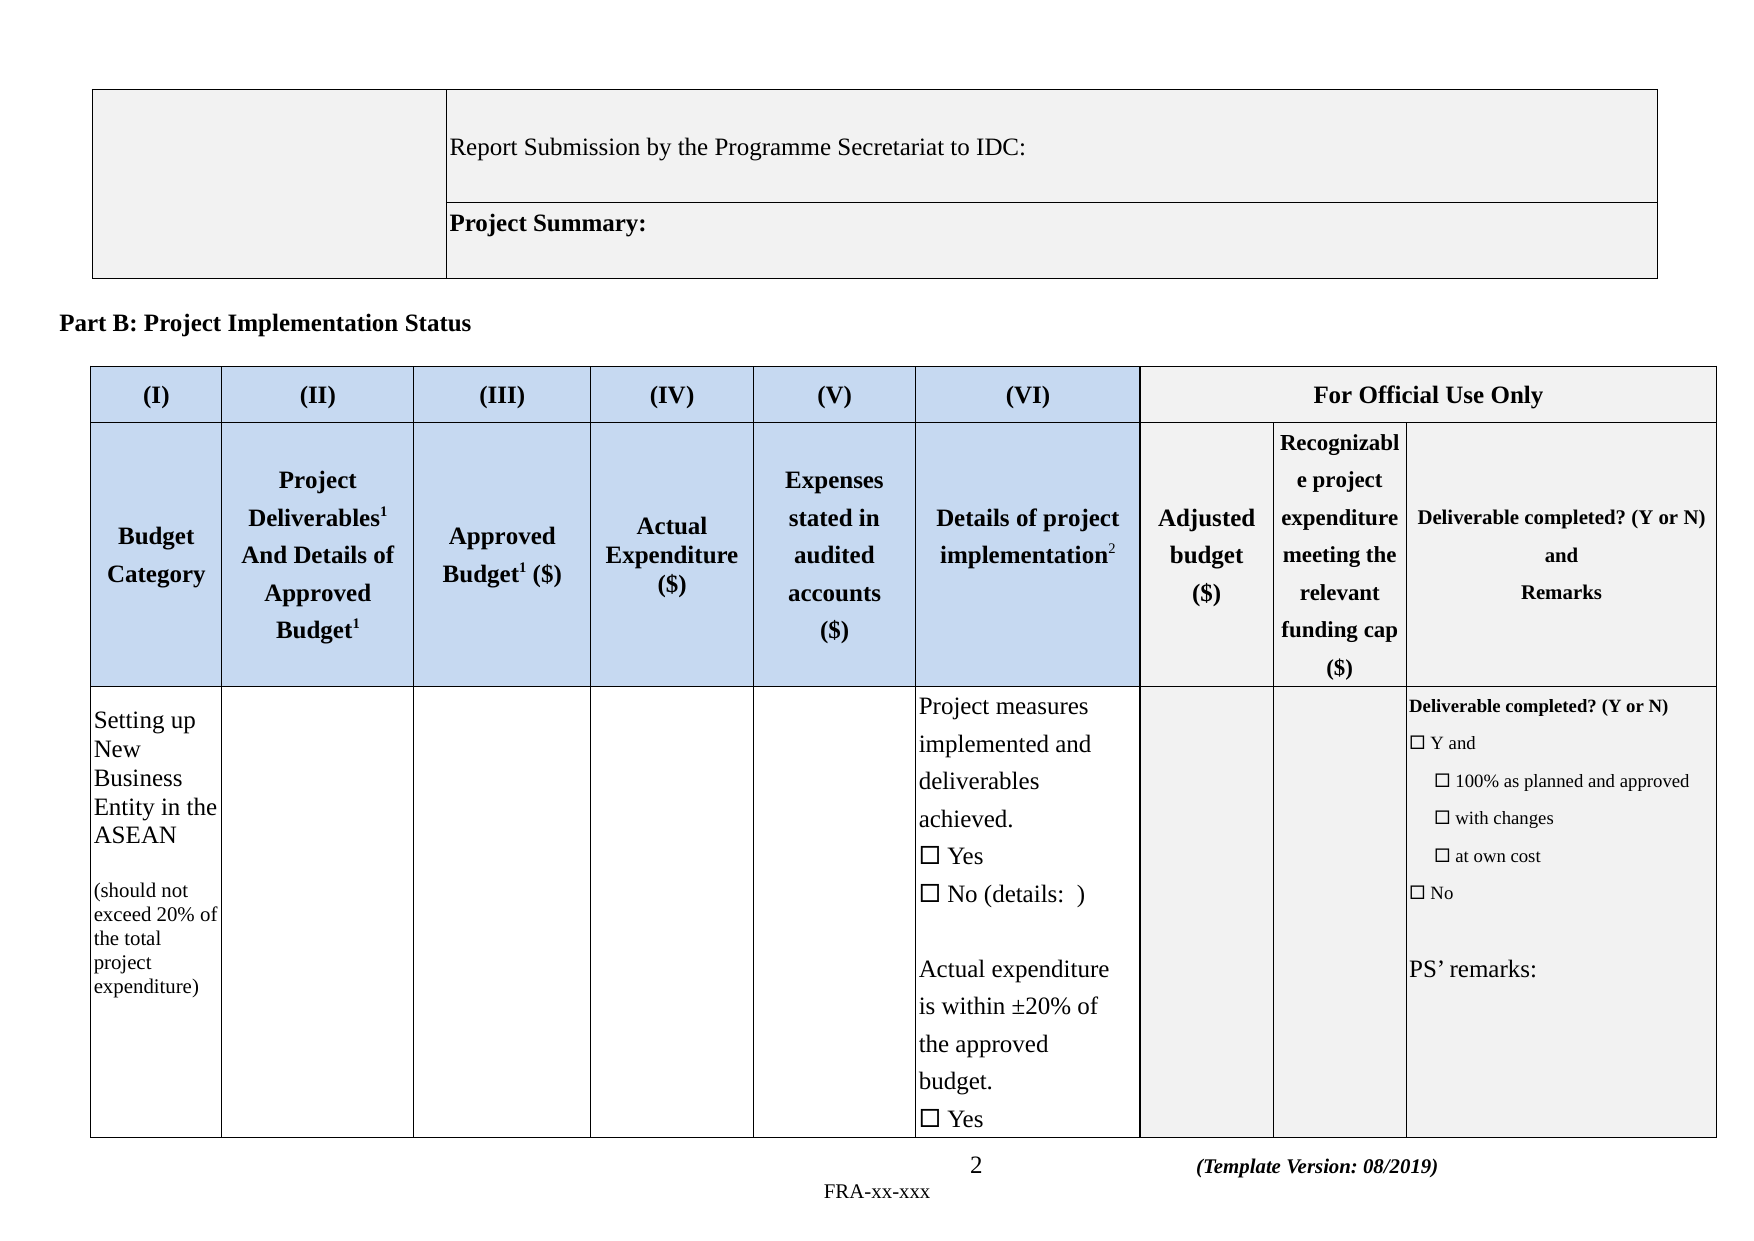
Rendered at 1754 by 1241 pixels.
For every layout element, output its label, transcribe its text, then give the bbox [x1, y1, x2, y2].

table_header For Official Use Only [1141, 367, 1716, 422]
table_cell [1274, 687, 1406, 1137]
table_header (VI) [916, 367, 1139, 422]
table_cell [754, 687, 915, 1137]
table_cell Actual Expenditure ($) [591, 423, 753, 686]
table_cell Project Summary: [447, 203, 1657, 278]
table_cell Budget Category [91, 423, 221, 686]
table_cell Setting up New Business Entity in the ASEAN (should not exceed 20% of the total project expenditure) [91, 687, 221, 1137]
table_cell Project measures implemented and deliverables achieved. Yes No (details: ) Actual expenditure is within ±20% of the approved budget. Yes No (Reasons: ) Change request Yes (details: ) No [916, 687, 1139, 1137]
table_header (V) [754, 367, 915, 422]
table_cell Approved Budget1 ($) [414, 423, 590, 686]
table_header (III) [414, 367, 590, 422]
table_cell Project Deliverables1 And Details of Approved Budget1 [222, 423, 413, 686]
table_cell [447, 90, 1657, 202]
table_cell Details of project implementation2 [916, 423, 1139, 686]
table_cell [591, 687, 753, 1137]
table_header (IV) [591, 367, 753, 422]
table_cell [93, 90, 446, 278]
table_cell [222, 687, 413, 1137]
table_cell Expenses stated in audited accounts ($) [754, 423, 915, 686]
table_cell Deliverable completed? (Y or N) and Remarks [1407, 423, 1716, 686]
table_cell Recognizable project expenditure meeting the relevant funding cap ($) [1274, 423, 1406, 686]
table_cell [414, 687, 590, 1137]
table_header (II) [222, 367, 413, 422]
table_cell Deliverable completed? (Y or N) Y and 100% as planned and approved with changes at own cost No PS’ remarks: [1407, 687, 1716, 1137]
table_header (I) [91, 367, 221, 422]
table_cell [1141, 687, 1273, 1137]
text Part B: Project Implementation Status [59, 308, 1665, 337]
table_cell Adjusted budget ($) [1141, 423, 1273, 686]
